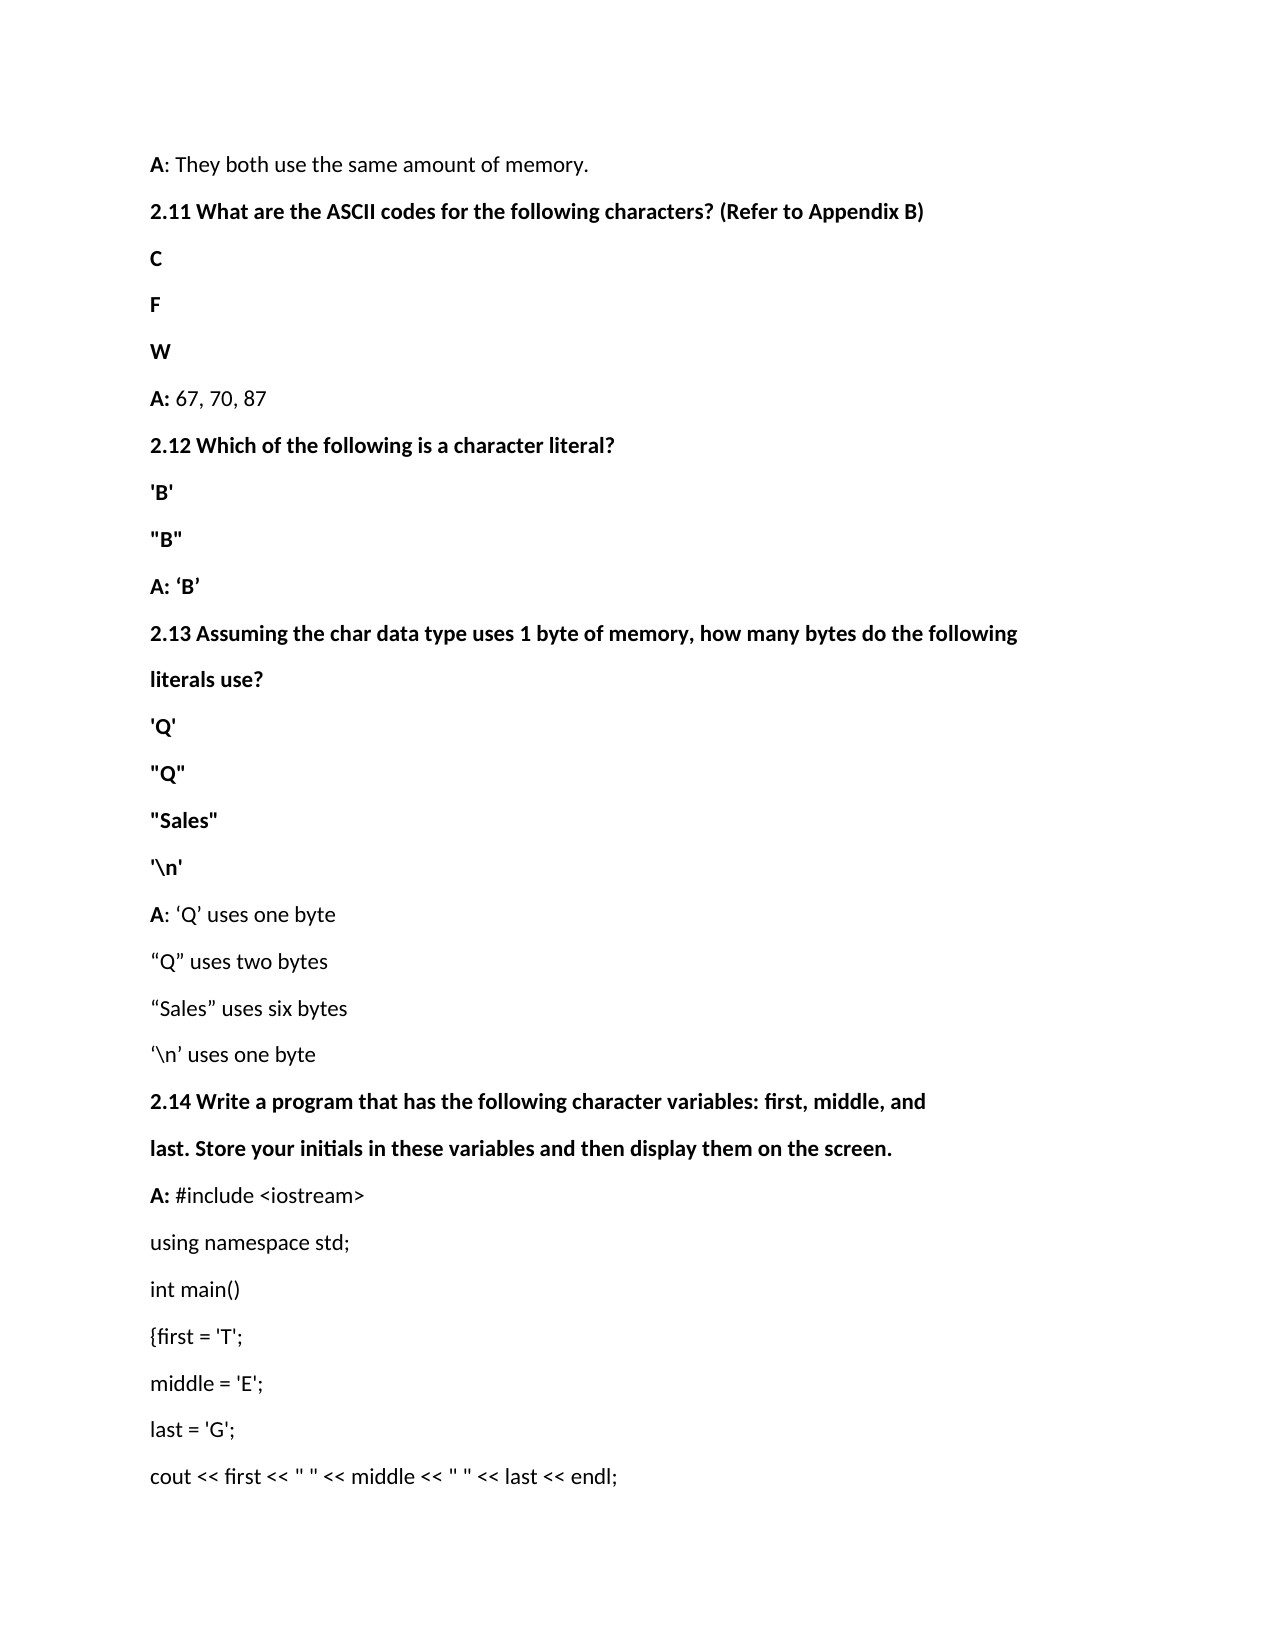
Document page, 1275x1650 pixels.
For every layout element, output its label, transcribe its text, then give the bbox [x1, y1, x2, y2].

text {first = 'T'; [150, 1322, 1125, 1350]
text A: They both use the same amount of memory. [150, 150, 1125, 178]
text "B" [150, 525, 1125, 553]
text literals use? [150, 666, 1125, 694]
text “Sales” uses six bytes [150, 994, 1125, 1022]
text A: ‘B’ [150, 572, 1125, 600]
text 2.13 Assuming the char data type uses 1 byte of memory, how many bytes do the following [150, 619, 1125, 647]
text ‘\n’ uses one byte [150, 1041, 1125, 1069]
text C [150, 244, 1125, 272]
text '\n' [150, 853, 1125, 881]
text 2.12 Which of the following is a character literal? [150, 431, 1125, 459]
text 'B' [150, 478, 1125, 506]
text last. Store your initials in these variables and then display them on the screen. [150, 1134, 1125, 1162]
text "Q" [150, 759, 1125, 787]
text "Sales" [150, 806, 1125, 834]
text A: #include <iostream> [150, 1181, 1125, 1209]
text middle = 'E'; [150, 1369, 1125, 1397]
text cout << first << " " << middle << " " << last << endl; [150, 1462, 1125, 1491]
text 'Q' [150, 712, 1125, 741]
text int main() [150, 1275, 1125, 1303]
text W [150, 337, 1125, 366]
text F [150, 291, 1125, 319]
text A: 67, 70, 87 [150, 384, 1125, 412]
text using namespace std; [150, 1228, 1125, 1256]
text 2.11 What are the ASCII codes for the following characters? (Refer to Appendix B) [150, 197, 1125, 225]
text 2.14 Write a program that has the following character variables: first, middle, and [150, 1087, 1125, 1116]
text “Q” uses two bytes [150, 947, 1125, 975]
text last = 'G'; [150, 1416, 1125, 1444]
text A: ‘Q’ uses one byte [150, 900, 1125, 928]
